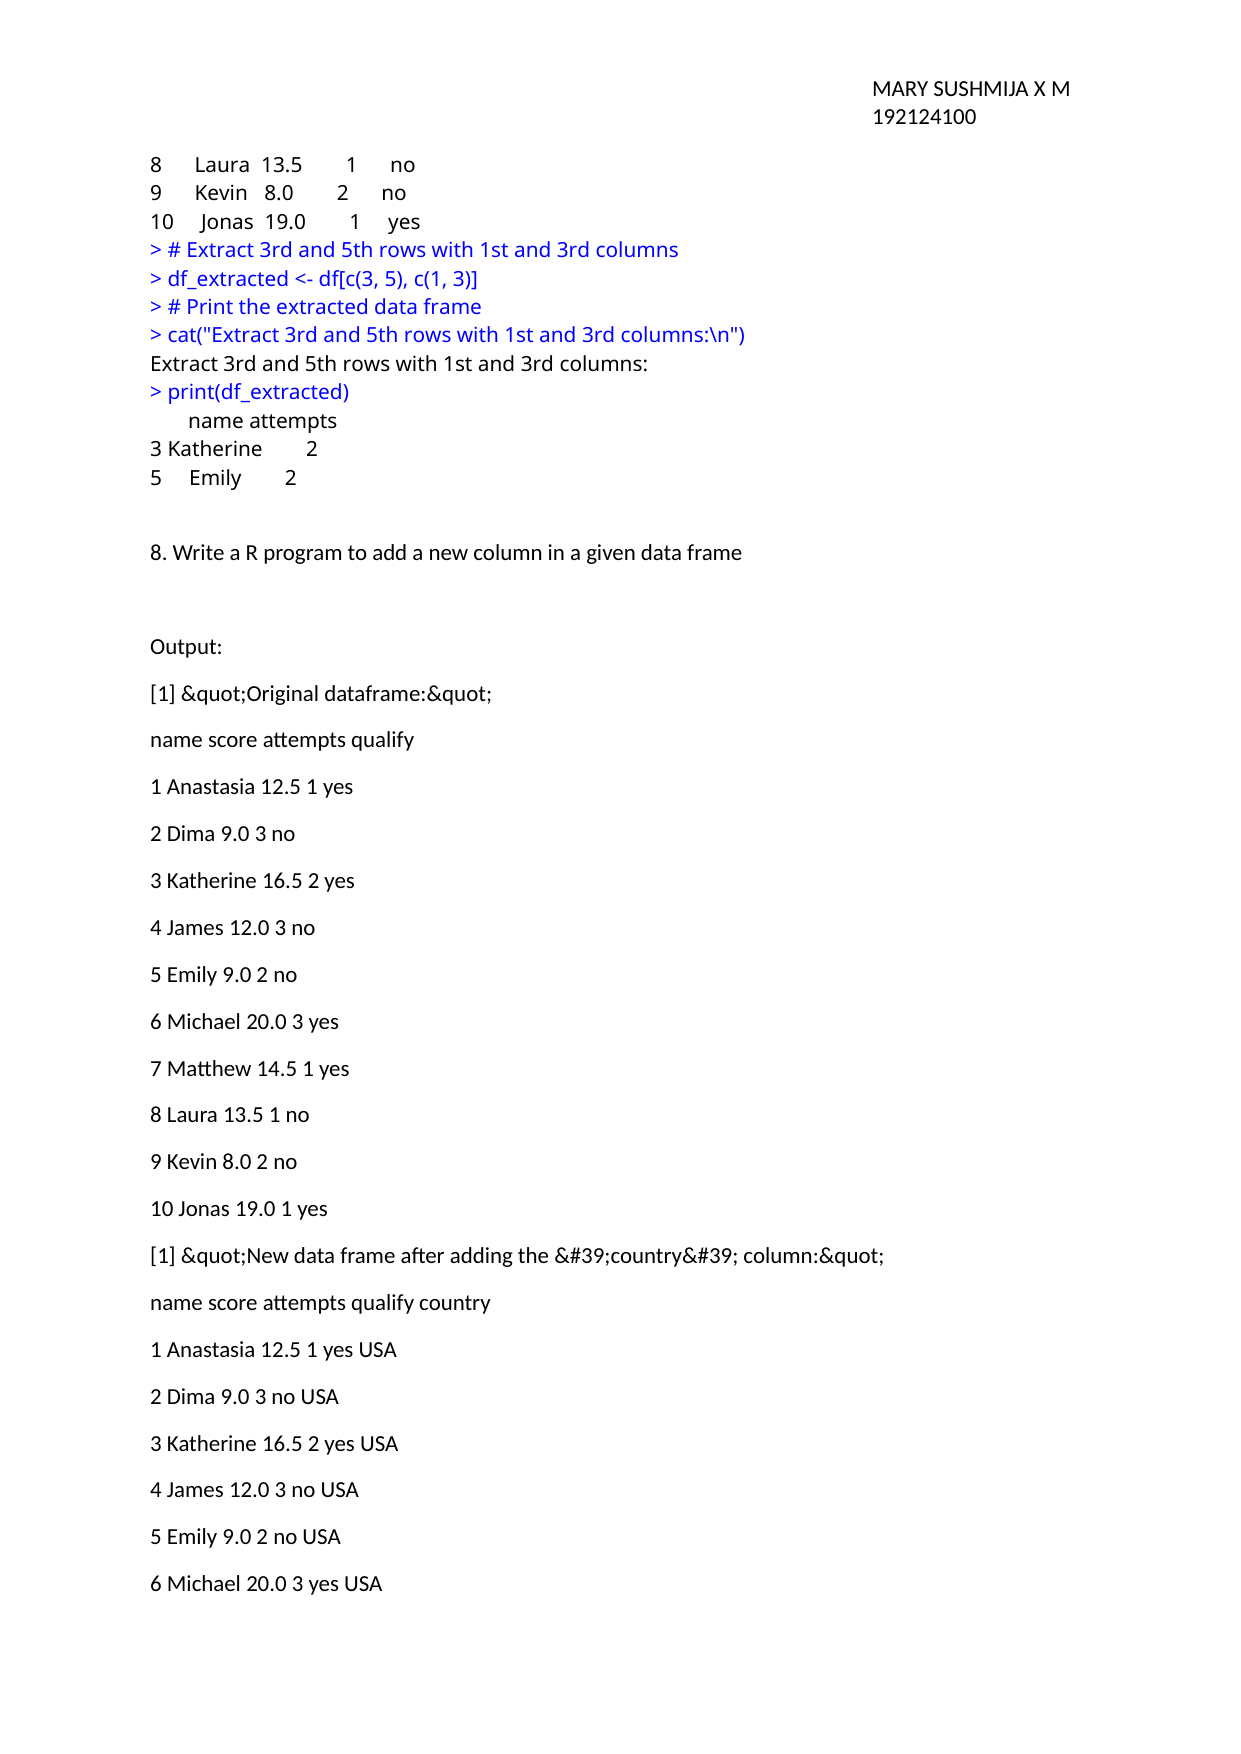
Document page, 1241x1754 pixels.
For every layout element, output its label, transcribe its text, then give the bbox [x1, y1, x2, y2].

text > print(df_extracted) [150, 377, 1090, 406]
text 3 Katherine 16.5 2 yes USA [150, 1429, 1090, 1457]
text Output: [150, 632, 1090, 660]
text 10 Jonas 19.0 1 yes [150, 1194, 1090, 1222]
text name attempts [150, 406, 1090, 434]
text 5 Emily 9.0 2 no [150, 960, 1090, 988]
text 2 Dima 9.0 3 no [150, 819, 1090, 847]
text > df_extracted <- df[c(3, 5), c(1, 3)] [150, 264, 1090, 292]
text Extract 3rd and 5th rows with 1st and 3rd columns: [150, 349, 1090, 377]
text 8. Write a R program to add a new column in a given data frame [150, 538, 1090, 566]
text name score attempts qualify [150, 726, 1090, 754]
text 7 Matthew 14.5 1 yes [150, 1054, 1090, 1082]
text 5 Emily 9.0 2 no USA [150, 1522, 1090, 1551]
text 6 Michael 20.0 3 yes [150, 1007, 1090, 1035]
text > # Print the extracted data frame [150, 292, 1090, 321]
text 1 Anastasia 12.5 1 yes [150, 772, 1090, 801]
text 10 Jonas 19.0 1 yes [150, 207, 1090, 235]
text 2 Dima 9.0 3 no USA [150, 1382, 1090, 1410]
text 3 Katherine 2 [150, 434, 1090, 463]
text [1] &quot;New data frame after adding the &#39;country&#39; column:&quot; [150, 1241, 1090, 1269]
text [1] &quot;Original dataframe:&quot; [150, 679, 1090, 707]
text > # Extract 3rd and 5th rows with 1st and 3rd columns [150, 235, 1090, 264]
text 4 James 12.0 3 no [150, 913, 1090, 941]
text 9 Kevin 8.0 2 no [150, 1147, 1090, 1176]
text 3 Katherine 16.5 2 yes [150, 866, 1090, 894]
text 8 Laura 13.5 1 no [150, 150, 1090, 178]
text > cat("Extract 3rd and 5th rows with 1st and 3rd columns:\n") [150, 321, 1090, 349]
text name score attempts qualify country [150, 1288, 1090, 1316]
text 1 Anastasia 12.5 1 yes USA [150, 1335, 1090, 1363]
text 6 Michael 20.0 3 yes USA [150, 1569, 1090, 1597]
text 9 Kevin 8.0 2 no [150, 178, 1090, 207]
text 8 Laura 13.5 1 no [150, 1101, 1090, 1129]
text 4 James 12.0 3 no USA [150, 1476, 1090, 1504]
text 5 Emily 2 [150, 463, 1090, 491]
